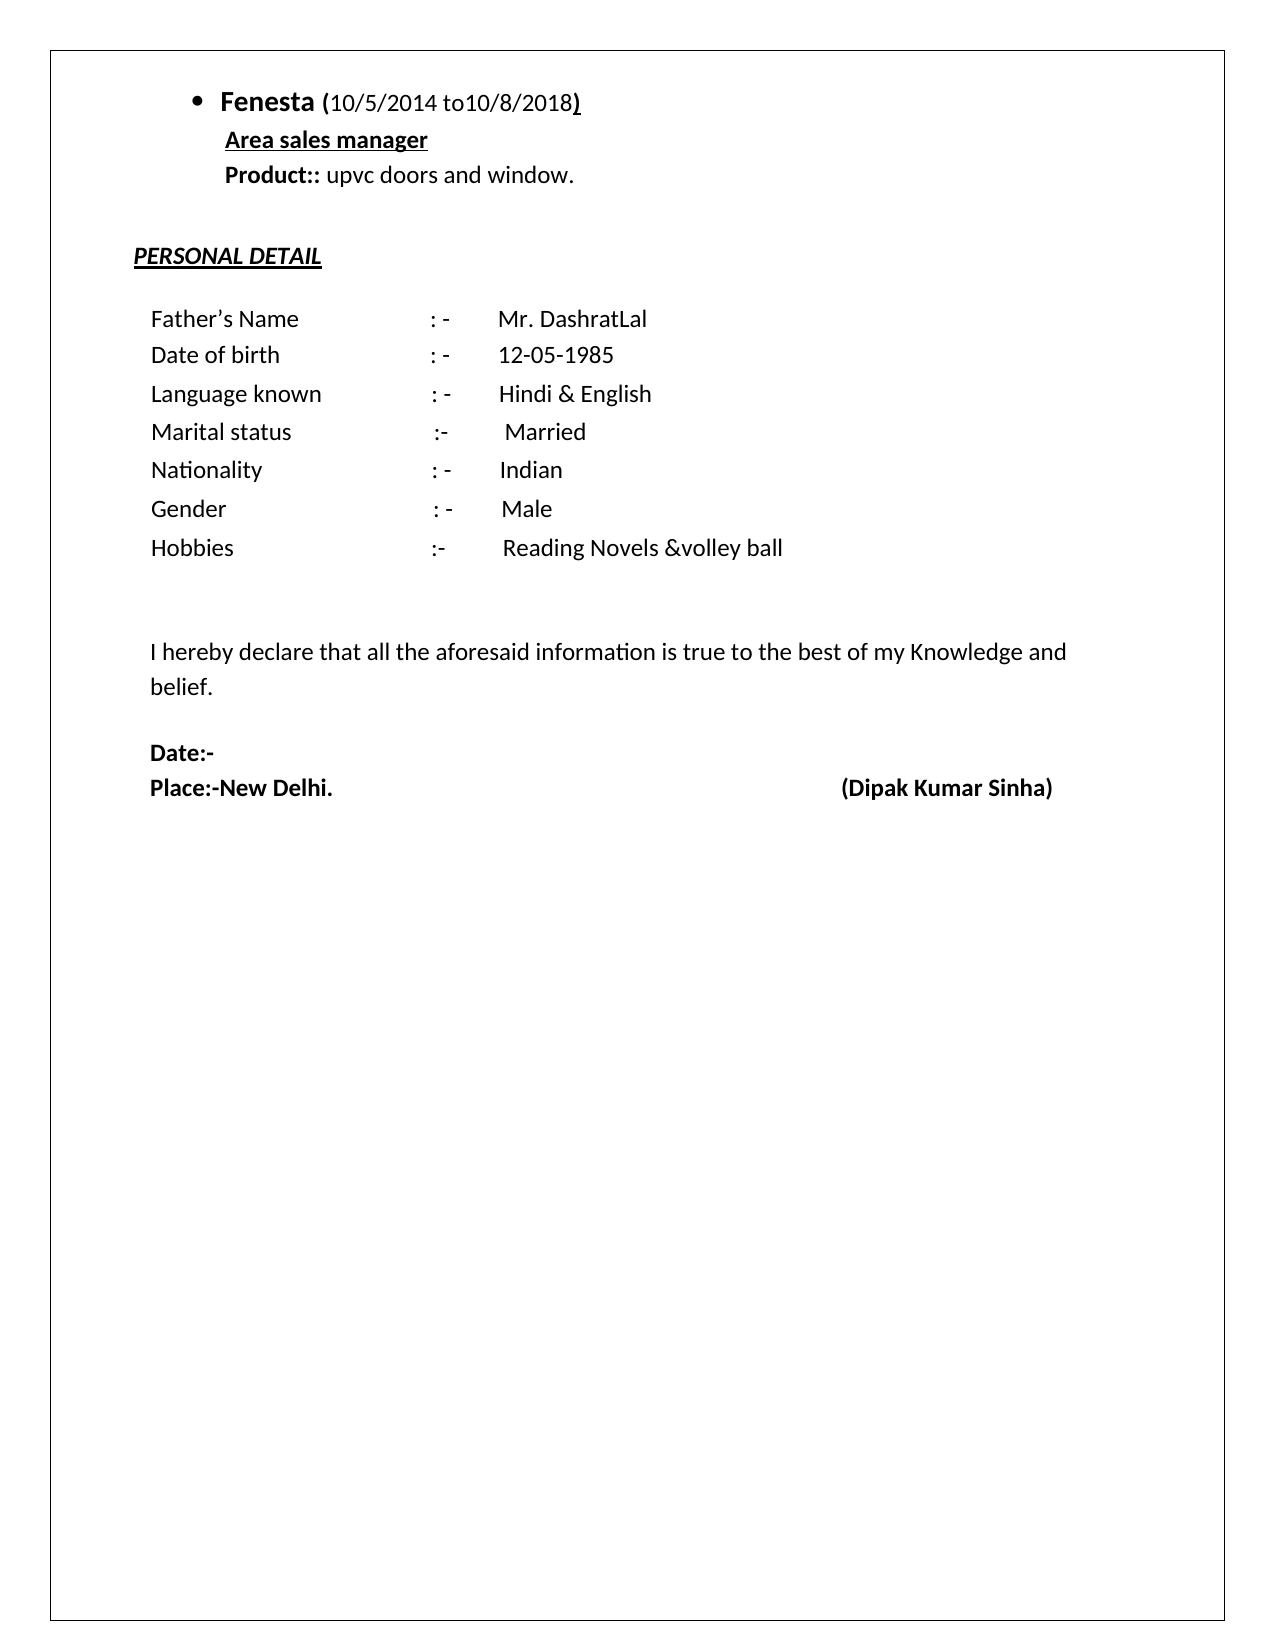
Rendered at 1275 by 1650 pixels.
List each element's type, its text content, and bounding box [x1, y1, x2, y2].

table_cell :- [396, 530, 475, 565]
text Product:: upvc doors and window. [225, 159, 1096, 190]
table_cell Married [475, 414, 877, 453]
table_header : - [396, 301, 475, 337]
table_cell : - [396, 337, 475, 376]
table_cell :- [396, 414, 475, 453]
table_cell Date of birth [146, 337, 396, 376]
table_cell Hobbies [146, 530, 396, 565]
table_cell Language known [146, 376, 396, 414]
text Area sales manager [225, 124, 1129, 154]
table_cell : - [396, 376, 475, 414]
table_header Father’s Name [146, 301, 396, 337]
table_cell Reading Novels &volley ball [475, 530, 877, 565]
table_header Mr. DashratLal [475, 301, 877, 337]
table_cell Indian [475, 453, 877, 491]
table_cell Gender [146, 491, 396, 529]
subtitle PERSONAL DETAIL [133, 240, 1129, 271]
table_cell Hindi & English [475, 376, 877, 414]
table_cell 12-05-1985 [475, 337, 877, 376]
table_cell Male [475, 491, 877, 529]
table_cell : - [396, 453, 475, 491]
text Place:-New Delhi. (Dipak Kumar Sinha) [150, 773, 1129, 803]
table_cell : - [396, 491, 475, 529]
text I hereby declare that all the aforesaid information is true to the best of my Knowledge and belief. [150, 636, 1096, 702]
table_cell Nationality [146, 453, 396, 491]
subtitle Fenesta (10/5/2014 to10/8/2018) [192, 83, 1129, 119]
subtitle Date:- [150, 737, 1129, 768]
table_cell Marital status [146, 414, 396, 453]
